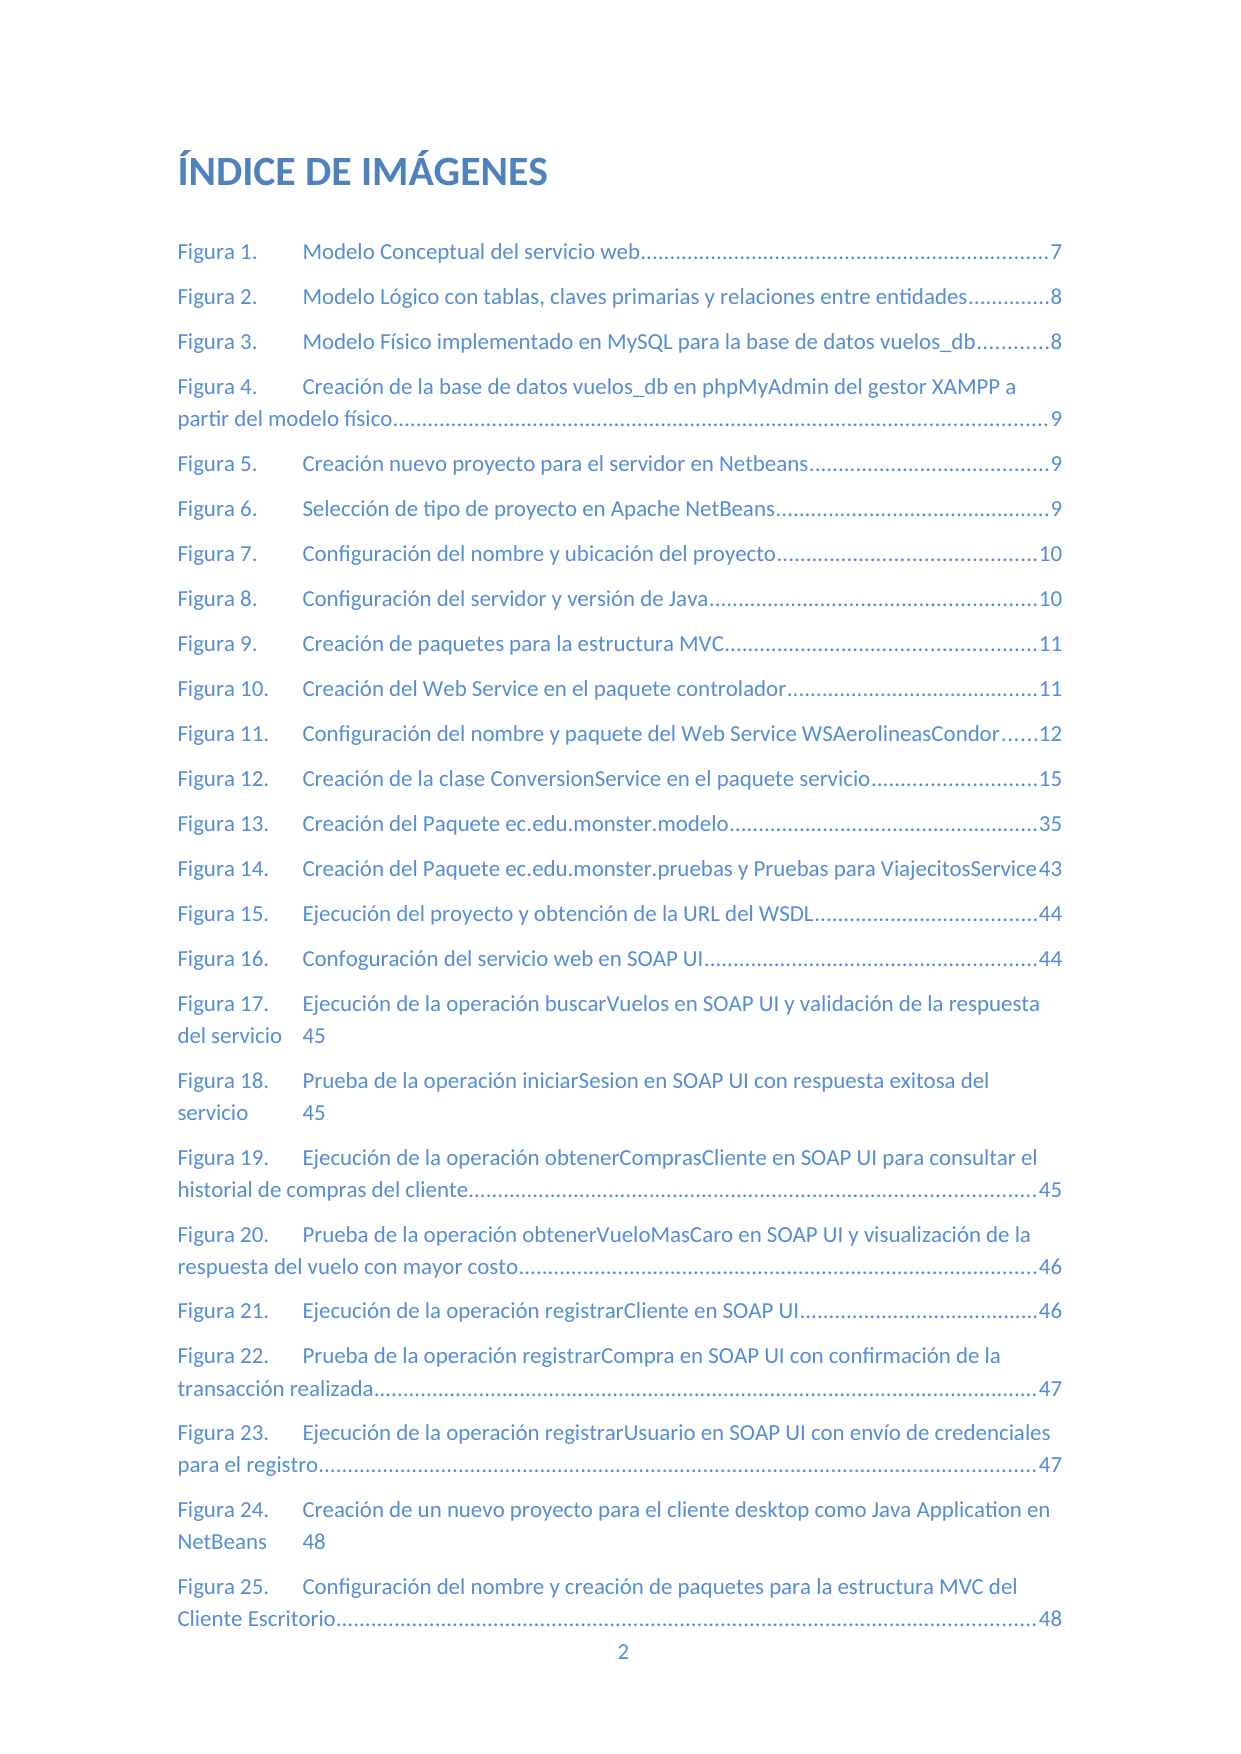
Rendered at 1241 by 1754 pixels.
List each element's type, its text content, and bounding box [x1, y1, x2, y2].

text Figura 7. Configuración del nombre y ubicación del proyecto 10 [177, 539, 1063, 567]
text Figura 10. Creación del Web Service en el paquete controlador 11 [177, 674, 1063, 702]
text Figura 19. Ejecución de la operación obtenerComprasCliente en SOAP UI para consultar el historial de compras del cliente 45 [177, 1143, 1063, 1203]
text Figura 2. Modelo Lógico con tablas, claves primarias y relaciones entre entidades 8 [177, 282, 1063, 310]
text Figura 18. Prueba de la operación iniciarSesion en SOAP UI con respuesta exitosa del servicio 45 [177, 1066, 1063, 1126]
text Figura 24. Creación de un nuevo proyecto para el cliente desktop como Java Application en NetBeans 48 [177, 1495, 1063, 1556]
text Figura 17. Ejecución de la operación buscarVuelos en SOAP UI y validación de la respuesta del servicio 45 [177, 989, 1063, 1049]
text Figura 3. Modelo Físico implementado en MySQL para la base de datos vuelos_db 8 [177, 327, 1063, 355]
text Figura 22. Prueba de la operación registrarCompra en SOAP UI con confirmación de la transacción realizada 47 [177, 1342, 1063, 1402]
text ÍNDICE DE IMÁGENES [177, 145, 1063, 196]
text Figura 16. Confoguración del servicio web en SOAP UI 44 [177, 944, 1063, 972]
text Figura 15. Ejecución del proyecto y obtención de la URL del WSDL 44 [177, 899, 1063, 927]
text Figura 1. Modelo Conceptual del servicio web 7 [177, 237, 1063, 265]
text Figura 13. Creación del Paquete ec.edu.monster.modelo 35 [177, 809, 1063, 837]
text Figura 12. Creación de la clase ConversionService en el paquete servicio 15 [177, 764, 1063, 792]
text Figura 5. Creación nuevo proyecto para el servidor en Netbeans 9 [177, 449, 1063, 477]
text Figura 23. Ejecución de la operación registrarUsuario en SOAP UI con envío de credenciales para el registro 47 [177, 1418, 1063, 1479]
text Figura 25. Configuración del nombre y creación de paquetes para la estructura MVC del Cliente Escritorio 48 [177, 1572, 1063, 1632]
text Figura 9. Creación de paquetes para la estructura MVC 11 [177, 629, 1063, 657]
text Figura 8. Configuración del servidor y versión de Java 10 [177, 584, 1063, 612]
text Figura 11. Configuración del nombre y paquete del Web Service WSAerolineasCondor 12 [177, 719, 1063, 747]
text Figura 4. Creación de la base de datos vuelos_db en phpMyAdmin del gestor XAMPP a partir del modelo físico 9 [177, 372, 1063, 432]
text Figura 21. Ejecución de la operación registrarCliente en SOAP UI 46 [177, 1297, 1063, 1324]
text Figura 20. Prueba de la operación obtenerVueloMasCaro en SOAP UI y visualización de la respuesta del vuelo con mayor costo 46 [177, 1220, 1063, 1280]
text Figura 6. Selección de tipo de proyecto en Apache NetBeans 9 [177, 494, 1063, 522]
text Figura 14. Creación del Paquete ec.edu.monster.pruebas y Pruebas para ViajecitosService 43 [177, 854, 1063, 882]
